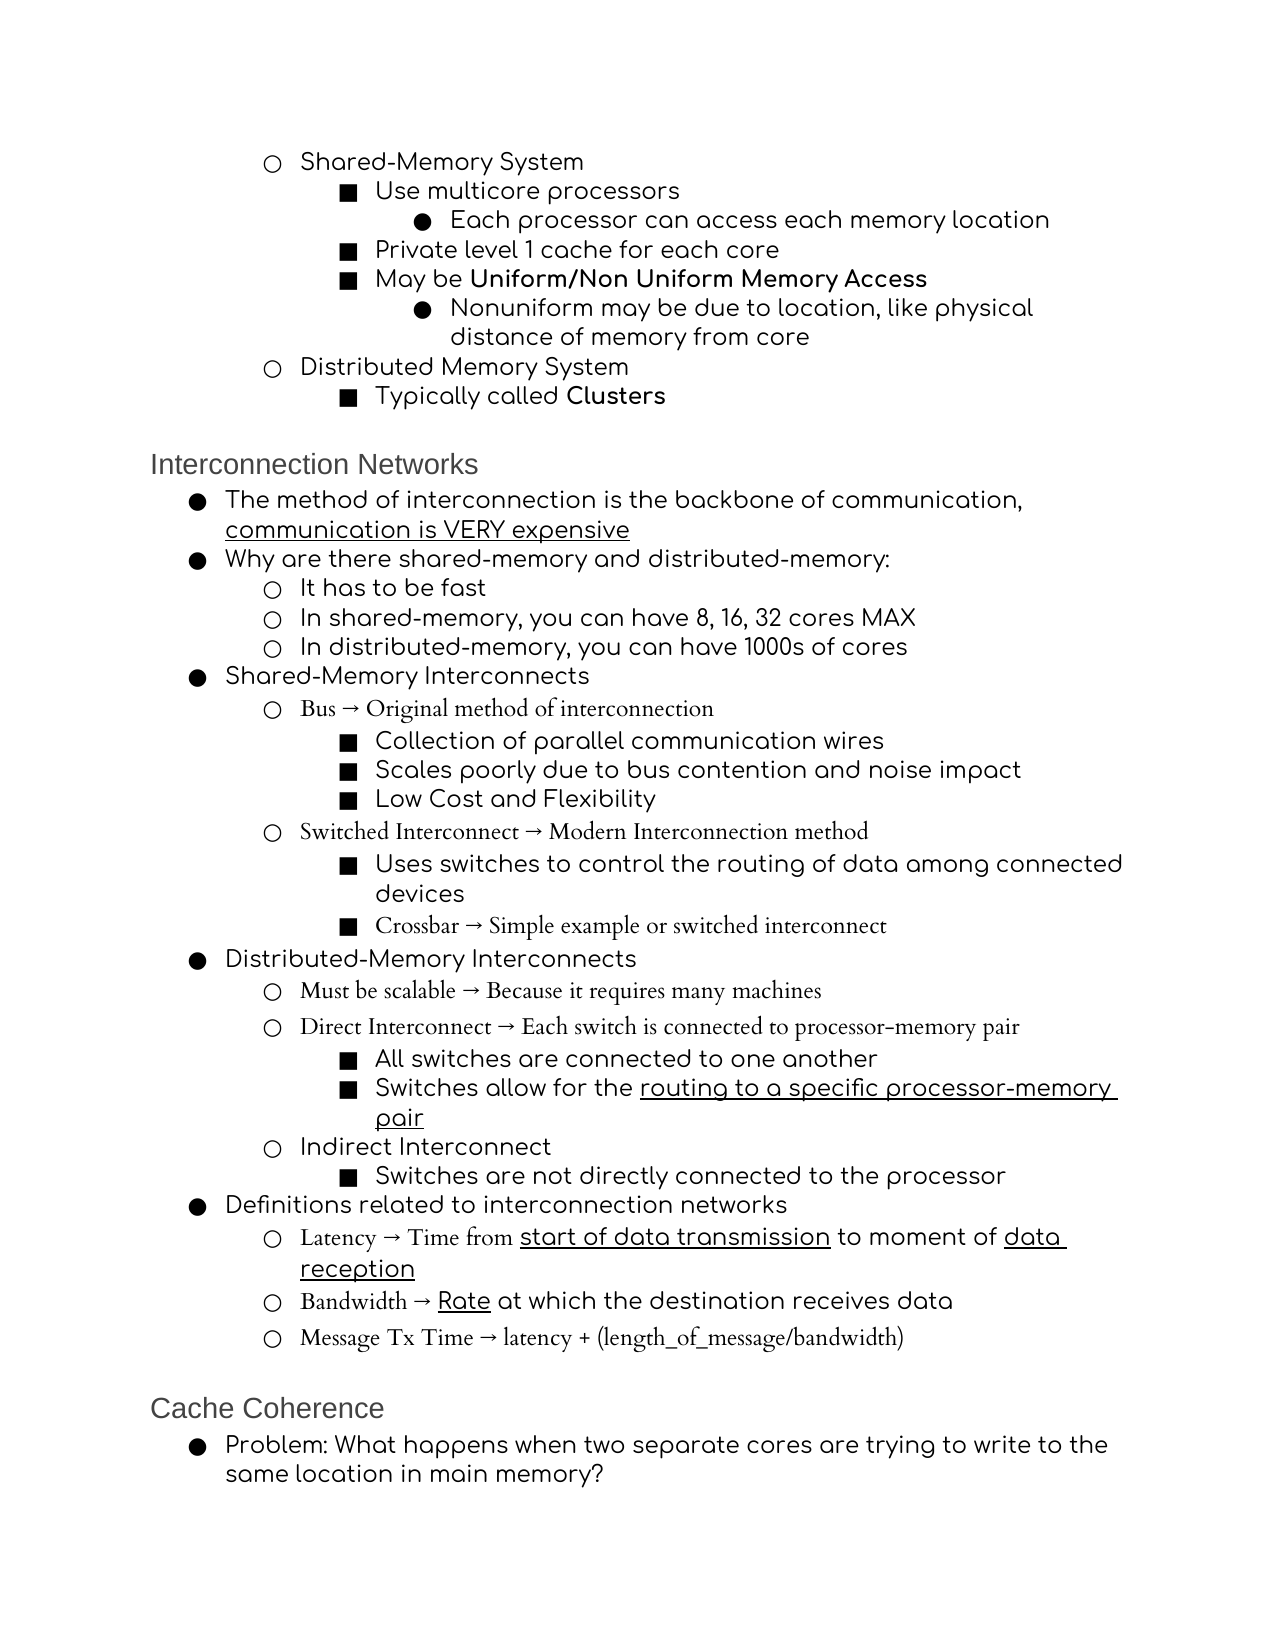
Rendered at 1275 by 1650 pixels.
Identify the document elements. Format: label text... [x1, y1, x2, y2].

subtitle Cache Coherence [150, 1392, 1125, 1425]
list Definitions related to interconnection networks [187, 1194, 1125, 1219]
list Bandwidth → Rate at which the destination receives data [262, 1287, 1125, 1318]
list It has to be fast [262, 576, 1125, 602]
list Indirect Interconnect [262, 1135, 1125, 1161]
list Low Cost and Flexibility [337, 788, 1125, 813]
list In shared-memory, you can have 8, 16, 32 cores MAX [262, 606, 1125, 631]
list Message Tx Time → latency + (length_of_message/bandwidth) [262, 1323, 1125, 1354]
list Scales poorly due to bus contention and noise impact [337, 758, 1125, 784]
list Why are there shared-memory and distributed-memory: [187, 547, 1125, 573]
list Typically called Clusters [337, 384, 1125, 410]
list Uses switches to control the routing of data among connected devices [337, 853, 1125, 907]
list Crossbar → Simple example or switched interconnect [337, 911, 1125, 942]
list Each processor can access each memory location [412, 208, 1125, 234]
list Private level 1 cache for each core [337, 238, 1125, 263]
list In distributed-memory, you can have 1000s of cores [262, 635, 1125, 661]
list Shared-Memory Interconnects [187, 664, 1125, 690]
list Distributed-Memory Interconnects [187, 947, 1125, 972]
list Must be scalable → Because it requires many machines [262, 976, 1125, 1007]
list Shared-Memory System [262, 150, 1125, 176]
list Collection of parallel communication wires [337, 729, 1125, 755]
list Nonuniform may be due to location, like physical distance of memory from core [412, 296, 1125, 351]
list Direct Interconnect → Each switch is connected to processor-memory pair [262, 1012, 1125, 1043]
list All switches are connected to one another [337, 1047, 1125, 1073]
list Switches allow for the routing to a specific processor-memory pair [337, 1077, 1125, 1131]
list Problem: What happens when two separate cores are trying to write to the same location in main memory? [187, 1433, 1125, 1488]
list Latency → Time from start of data transmission to moment of data reception [262, 1223, 1125, 1283]
list Switches are not directly connected to the processor [337, 1164, 1125, 1190]
list Distributed Memory System [262, 355, 1125, 380]
list The method of interconnection is the backbone of communication, communication is VERY expensive [187, 489, 1125, 543]
list Switched Interconnect → Modern Interconnection method [262, 817, 1125, 848]
list Use multicore processors [337, 179, 1125, 205]
list Bus → Original method of interconnection [262, 693, 1125, 724]
subtitle Interconnection Networks [150, 447, 1125, 480]
list May be Uniform/Non Uniform Memory Access [337, 267, 1125, 293]
